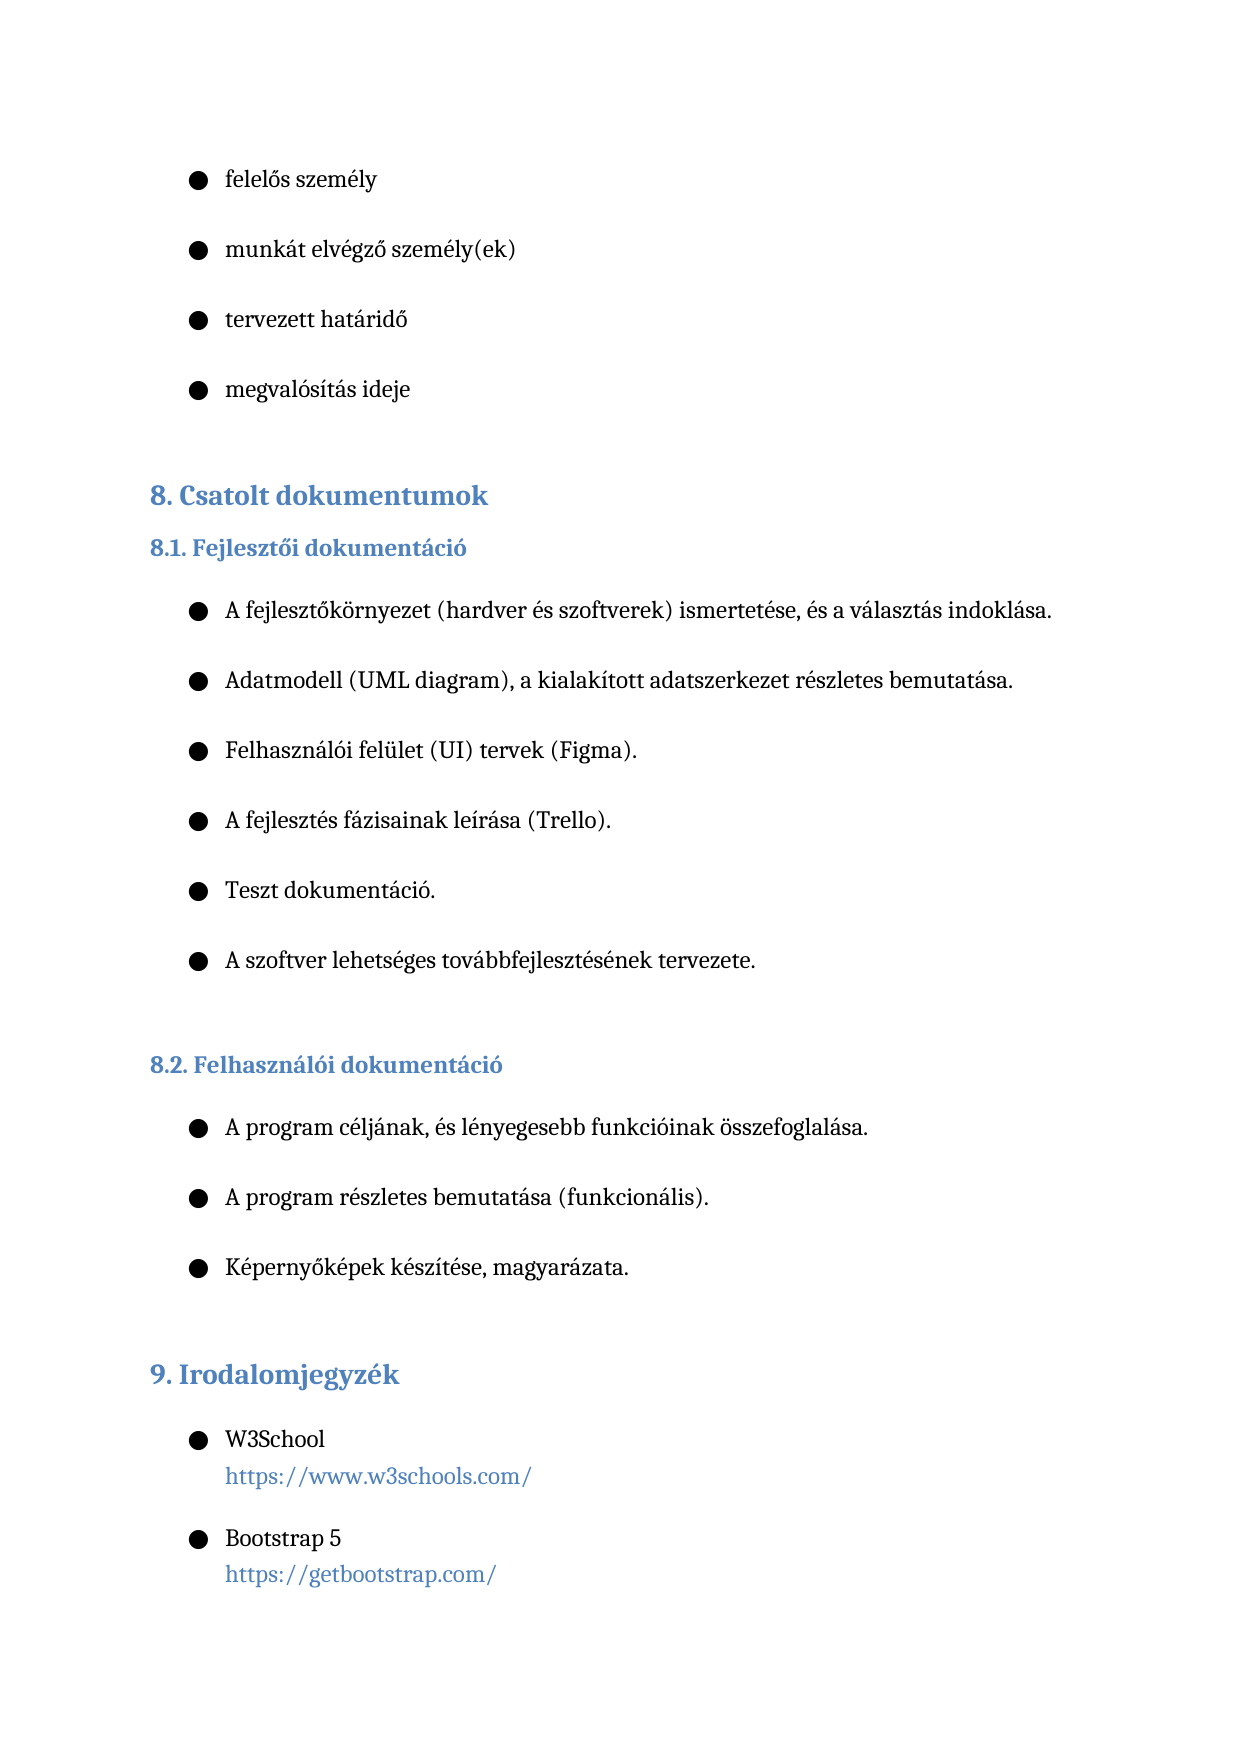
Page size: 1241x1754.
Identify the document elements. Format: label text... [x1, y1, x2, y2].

list Felhasználói felület (UI) tervek (Figma). [187, 721, 1090, 773]
list Bootstrap 5 https://getbootstrap.com/ [187, 1509, 1090, 1589]
list A szoftver lehetséges továbbfejlesztésének tervezete. [187, 931, 1090, 983]
list A program céljának, és lényegesebb funkcióinak összefoglalása. [187, 1098, 1090, 1150]
list Adatmodell (UML diagram), a kialakított adatszerkezet részletes bemutatása. [187, 651, 1090, 703]
subtitle 8.1. Fejlesztői dokumentáció [150, 534, 1090, 563]
list megvalósítás ideje [187, 360, 1090, 411]
list Teszt dokumentáció. [187, 861, 1090, 913]
list munkát elvégző személy(ek) [187, 220, 1090, 271]
list A fejlesztés fázisainak leírása (Trello). [187, 791, 1090, 843]
list tervezett határidő [187, 290, 1090, 341]
subtitle 8. Csatolt dokumentumok [150, 479, 1090, 513]
subtitle 8.2. Felhasználói dokumentáció [150, 1051, 1090, 1080]
list A fejlesztőkörnyezet (hardver és szoftverek) ismertetése, és a választás indoklása. [187, 581, 1090, 633]
list W3School https://www.w3schools.com/ [187, 1410, 1090, 1490]
list felelős személy [187, 150, 1090, 201]
subtitle 9. Irodalomjegyzék [150, 1358, 1090, 1392]
list Képernyőképek készítése, magyarázata. [187, 1238, 1090, 1290]
list A program részletes bemutatása (funkcionális). [187, 1168, 1090, 1220]
